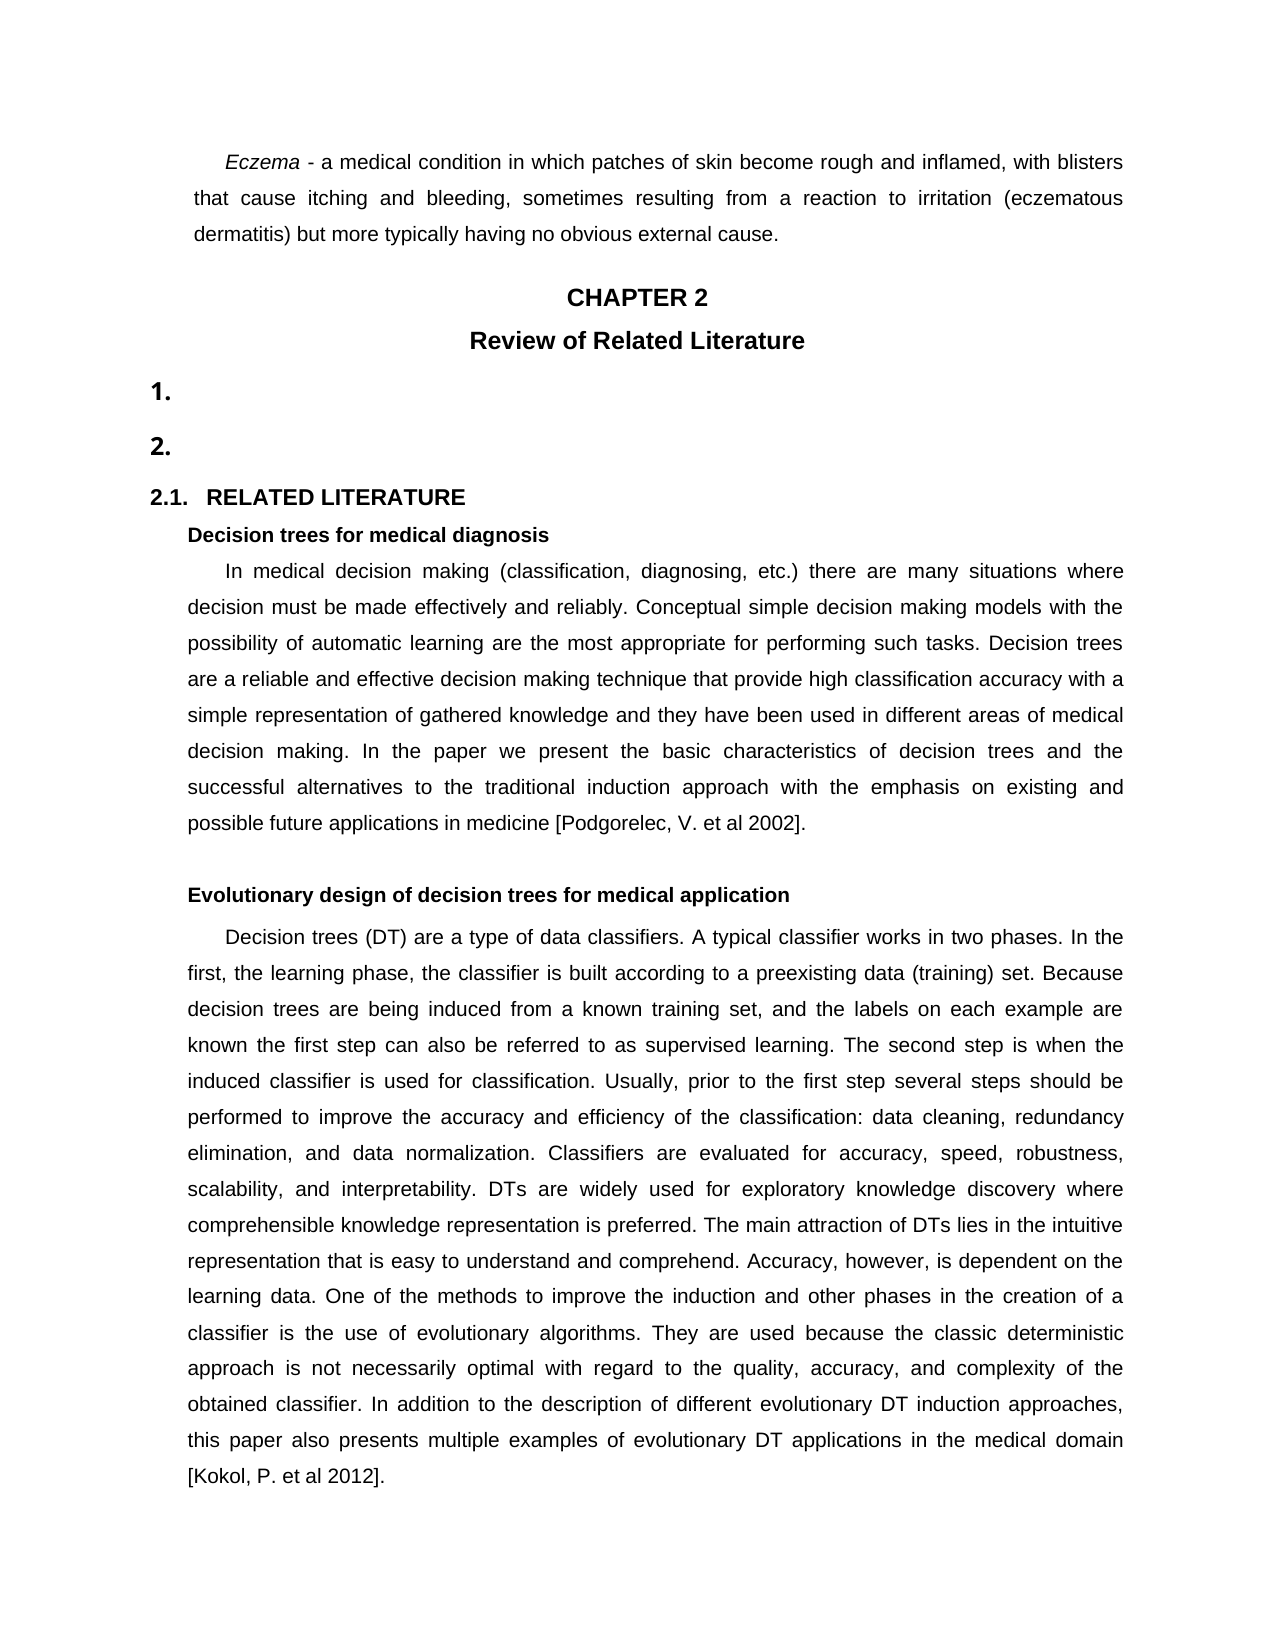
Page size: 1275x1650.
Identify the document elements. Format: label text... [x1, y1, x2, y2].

subtitle RELATED LITERATURE [150, 484, 1125, 510]
subtitle CHAPTER 2 Review of Related Literature [150, 283, 1125, 355]
text Eczema - a medical condition in which patches of skin become rough and inflamed, with blisters that cause itching and bleeding, sometimes resulting from a reaction to irritation (eczematous dermatitis) but more typically having no obvious external cause. [194, 150, 1125, 246]
text Decision trees (DT) are a type of data classifiers. A typical classifier works in two phases. In the first, the learning phase, the classifier is built according to a preexisting data (training) set. Because decision trees are being induced from a known training set, and the labels on each example are known the first step can also be referred to as supervised learning. The second step is when the induced classifier is used for classification. Usually, prior to the first step several steps should be performed to improve the accuracy and efficiency of the classification: data cleaning, redundancy elimination, and data normalization. Classifiers are evaluated for accuracy, speed, robustness, scalability, and interpretability. DTs are widely used for exploratory knowledge discovery where comprehensible knowledge representation is preferred. The main attraction of DTs lies in the intuitive representation that is easy to understand and comprehend. Accuracy, however, is dependent on the learning data. One of the methods to improve the induction and other phases in the creation of a classifier is the use of evolutionary algorithms. They are used because the classic deterministic approach is not necessarily optimal with regard to the quality, accuracy, and complexity of the obtained classifier. In addition to the description of different evolutionary DT induction approaches, this paper also presents multiple examples of evolutionary DT applications in the medical domain [Kokol, P. et al 2012]. [187, 925, 1125, 1488]
text Decision trees for medical diagnosis [150, 523, 1125, 547]
text Evolutionary design of decision trees for medical application [150, 882, 1125, 906]
list In medical decision making (classification, diagnosing, etc.) there are many situations where decision must be made effectively and reliably. Conceptual simple decision making models with the possibility of automatic learning are the most appropriate for performing such tasks. Decision trees are a reliable and effective decision making technique that provide high classification accuracy with a simple representation of gathered knowledge and they have been used in different areas of medical decision making. In the paper we present the basic characteristics of decision trees and the successful alternatives to the traditional induction approach with the emphasis on existing and possible future applications in medicine [Podgorelec, V. et al 2002]. [187, 559, 1125, 834]
